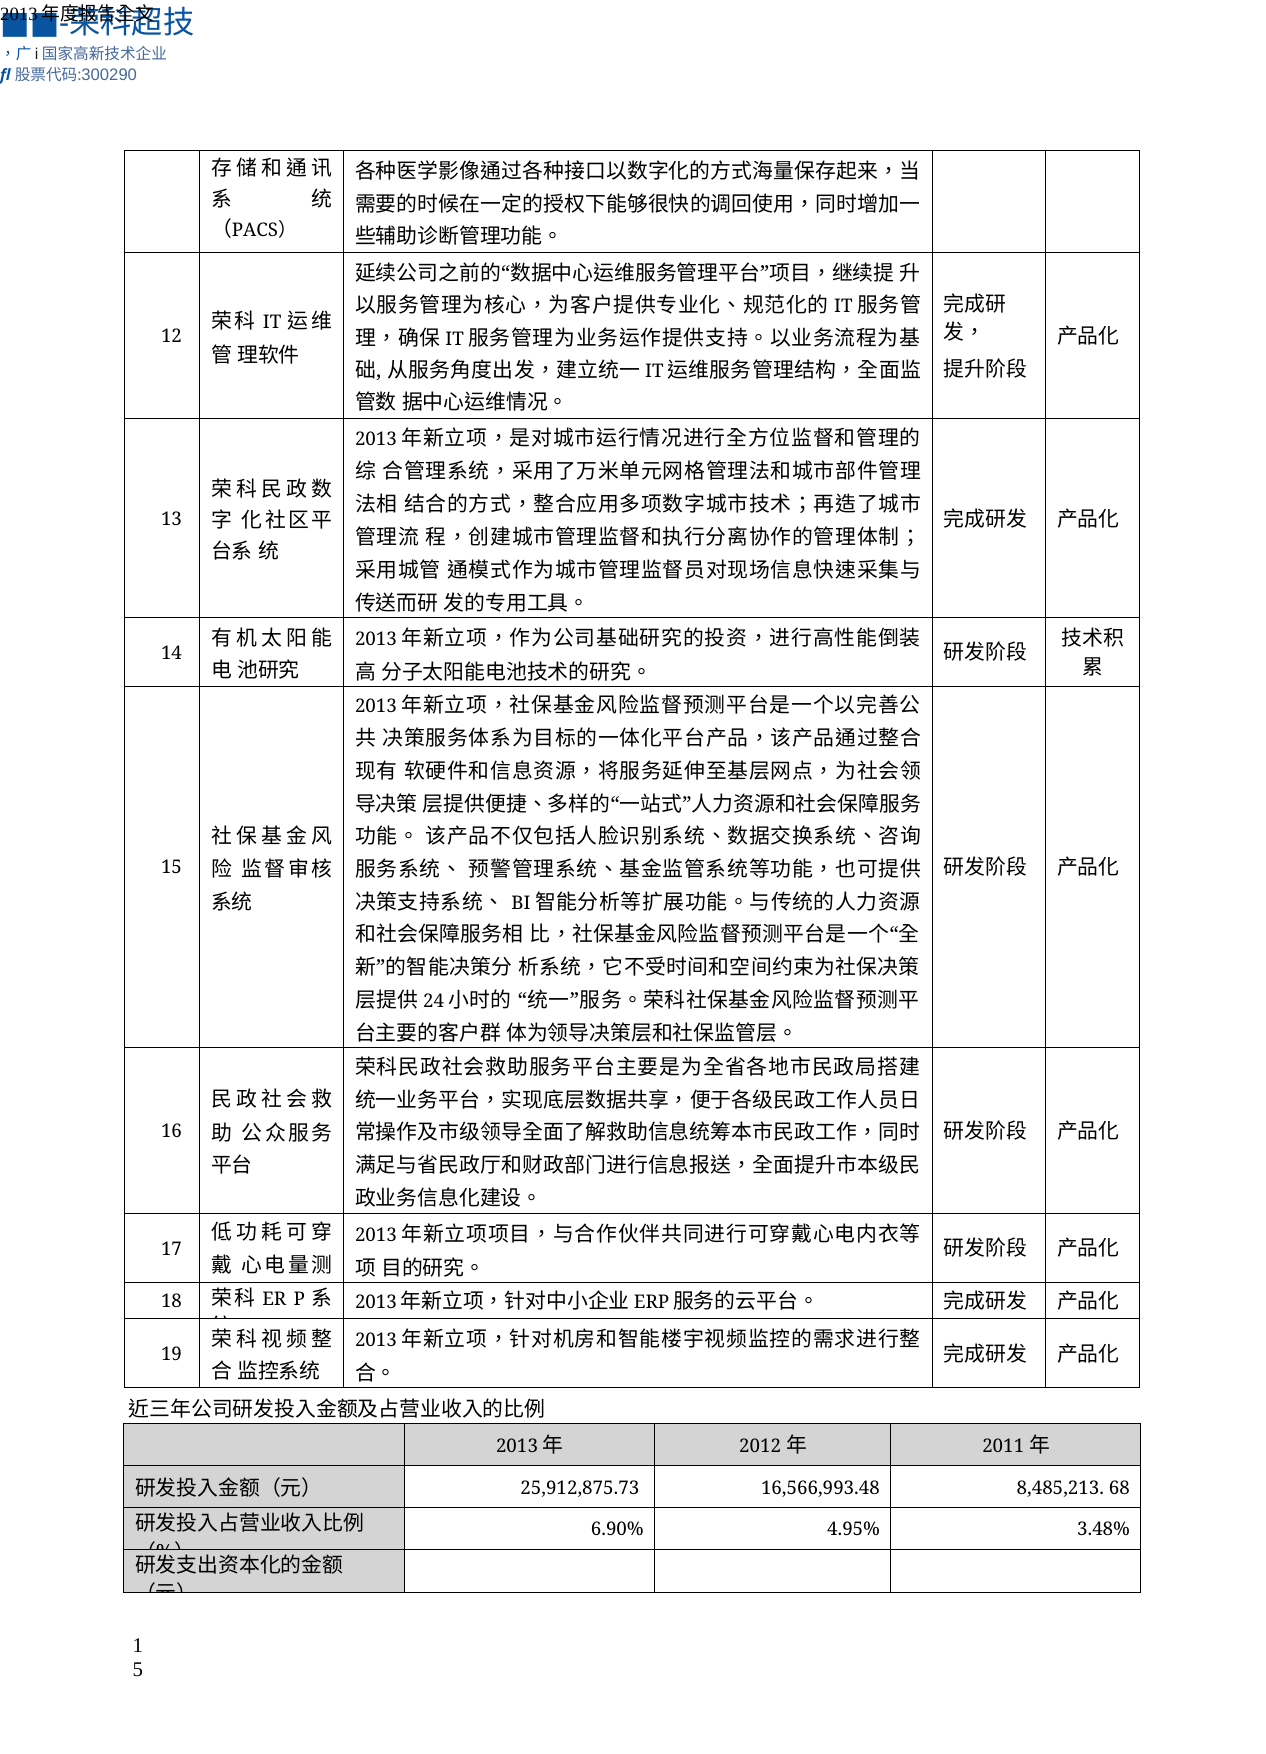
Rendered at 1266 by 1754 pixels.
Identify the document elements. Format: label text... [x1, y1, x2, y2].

table_header 2013 年 [405, 1424, 654, 1465]
table_cell 技术积累 [1046, 618, 1139, 686]
table_cell 2013年新立项，针对机房和智能楼宇视频监控的需求进行整 合。 [344, 1319, 932, 1387]
table_cell 25,912,875.73 [405, 1466, 654, 1507]
table_cell 产品化 [1046, 253, 1139, 418]
table_cell 民政社会救助 公众服务平台 [200, 1048, 343, 1213]
table_cell 研发阶段 [933, 687, 1045, 1047]
table_cell 完成研发 [933, 1283, 1045, 1318]
table_cell 2013年新立项，作为公司基础研究的投资，进行高性能倒装高 分子太阳能电池技术的研究。 [344, 618, 932, 686]
table_cell 18 [125, 1283, 199, 1318]
table_cell 完成研发， 提升阶段 [933, 253, 1045, 418]
table_cell 研发阶段 [933, 1048, 1045, 1213]
table_cell 产品化 [1046, 419, 1139, 617]
table_cell 6.90% [405, 1508, 654, 1549]
table_cell 16,566,993.48 [655, 1466, 890, 1507]
table_header [125, 151, 199, 252]
table_cell 3.48% [891, 1508, 1140, 1549]
table_cell [655, 1550, 890, 1592]
table_cell 完成研发 [933, 1319, 1045, 1387]
table_cell 有机太阳能电 池研究 [200, 618, 343, 686]
table_cell 研发阶段 [933, 618, 1045, 686]
table_cell 2013年新立项，社保基金风险监督预测平台是一个以完善公共 决策服务体系为目标的一体化平台产品，该产品通过整合现有 软硬件和信息资源，将服务延伸至基层网点，为社会领导决策 层提供便捷、多样的“一站式”人力资源和社会保障服务功能。 该产品不仅包括人脸识别系统、数据交换系统、咨询服务系统、 预警管理系统、基金监管系统等功能，也可提供决策支持系统、 BI智能分析等扩展功能。与传统的人力资源和社会保障服务相 比，社保基金风险监督预测平台是一个“全新”的智能决策分 析系统，它不受时间和空间约束为社保决策层提供24小时的 “统一”服务。荣科社保基金风险监督预测平台主要的客户群 体为领导决策层和社保监管层。 [344, 687, 932, 1047]
table_cell 13 [125, 419, 199, 617]
table_cell 社保基金风险 监督审核系统 [200, 687, 343, 1047]
table_cell 研发投入金额（元） [124, 1466, 404, 1507]
table_cell [891, 1550, 1140, 1592]
table_cell 4.95% [655, 1508, 890, 1549]
table_cell 荣科IT运维管 理软件 [200, 253, 343, 418]
table_cell 14 [125, 618, 199, 686]
table_cell 15 [125, 687, 199, 1047]
table_cell 荣科民政数字 化社区平台系 统 [200, 419, 343, 617]
table_cell 延续公司之前的“数据中心运维服务管理平台”项目，继续提 升以服务管理为核心，为客户提供专业化、规范化的IT服务管 理，确保IT服务管理为业务运作提供支持。以业务流程为基础, 从服务角度出发，建立统一IT运维服务管理结构，全面监管数 据中心运维情况。 [344, 253, 932, 418]
table_cell 产品化 [1046, 1283, 1139, 1318]
table_cell [405, 1550, 654, 1592]
table_header [1046, 151, 1139, 252]
table_header 各种医学影像通过各种接口以数字化的方式海量保存起来，当 需要的时候在一定的授权下能够很快的调回使用，同时增加一 些辅助诊断管理功能。 [344, 151, 932, 252]
table_header [124, 1424, 404, 1465]
table_cell 荣科视频整合 监控系统 [200, 1319, 343, 1387]
table_cell 2013年新立项项目，与合作伙伴共同进行可穿戴心电内衣等项 目的研究。 [344, 1214, 932, 1282]
table_header 存储和通讯系 统（PACS） [200, 151, 343, 252]
table_cell 研发阶段 [933, 1214, 1045, 1282]
table_cell 8,485,213. 68 [891, 1466, 1140, 1507]
table_header 2012 年 [655, 1424, 890, 1465]
table_cell 荣科ER P系统 [200, 1283, 343, 1318]
table_cell 19 [125, 1319, 199, 1387]
table_cell 2013年新立项，针对中小企业ERP服务的云平台。 [344, 1283, 932, 1318]
table_cell 产品化 [1046, 1319, 1139, 1387]
table_cell 荣科民政社会救助服务平台主要是为全省各地市民政局搭建 统一业务平台，实现底层数据共享，便于各级民政工作人员日 常操作及市级领导全面了解救助信息统筹本市民政工作，同时 满足与省民政厅和财政部门进行信息报送，全面提升市本级民 政业务信息化建设。 [344, 1048, 932, 1213]
table_cell 16 [125, 1048, 199, 1213]
table_header 2011 年 [891, 1424, 1140, 1465]
table_cell 完成研发 [933, 419, 1045, 617]
table_cell 产品化 [1046, 1048, 1139, 1213]
table_cell 研发支出资本化的金额（元） [124, 1550, 404, 1592]
table_cell 12 [125, 253, 199, 418]
table_cell 2013年新立项，是对城市运行情况进行全方位监督和管理的综 合管理系统，采用了万米单元网格管理法和城市部件管理法相 结合的方式，整合应用多项数字城市技术；再造了城市管理流 程，创建城市管理监督和执行分离协作的管理体制；采用城管 通模式作为城市管理监督员对现场信息快速采集与传送而研 发的专用工具。 [344, 419, 932, 617]
table_cell 产品化 [1046, 687, 1139, 1047]
table_cell 研发投入占营业收入比例（%） [124, 1508, 404, 1549]
table_cell 17 [125, 1214, 199, 1282]
table_cell 产品化 [1046, 1214, 1139, 1282]
table_cell 低功耗可穿戴 心电量测设备 [200, 1214, 343, 1282]
table_header [933, 151, 1045, 252]
text 近三年公司研发投入金额及占营业收入的比例 [128, 1394, 1141, 1423]
